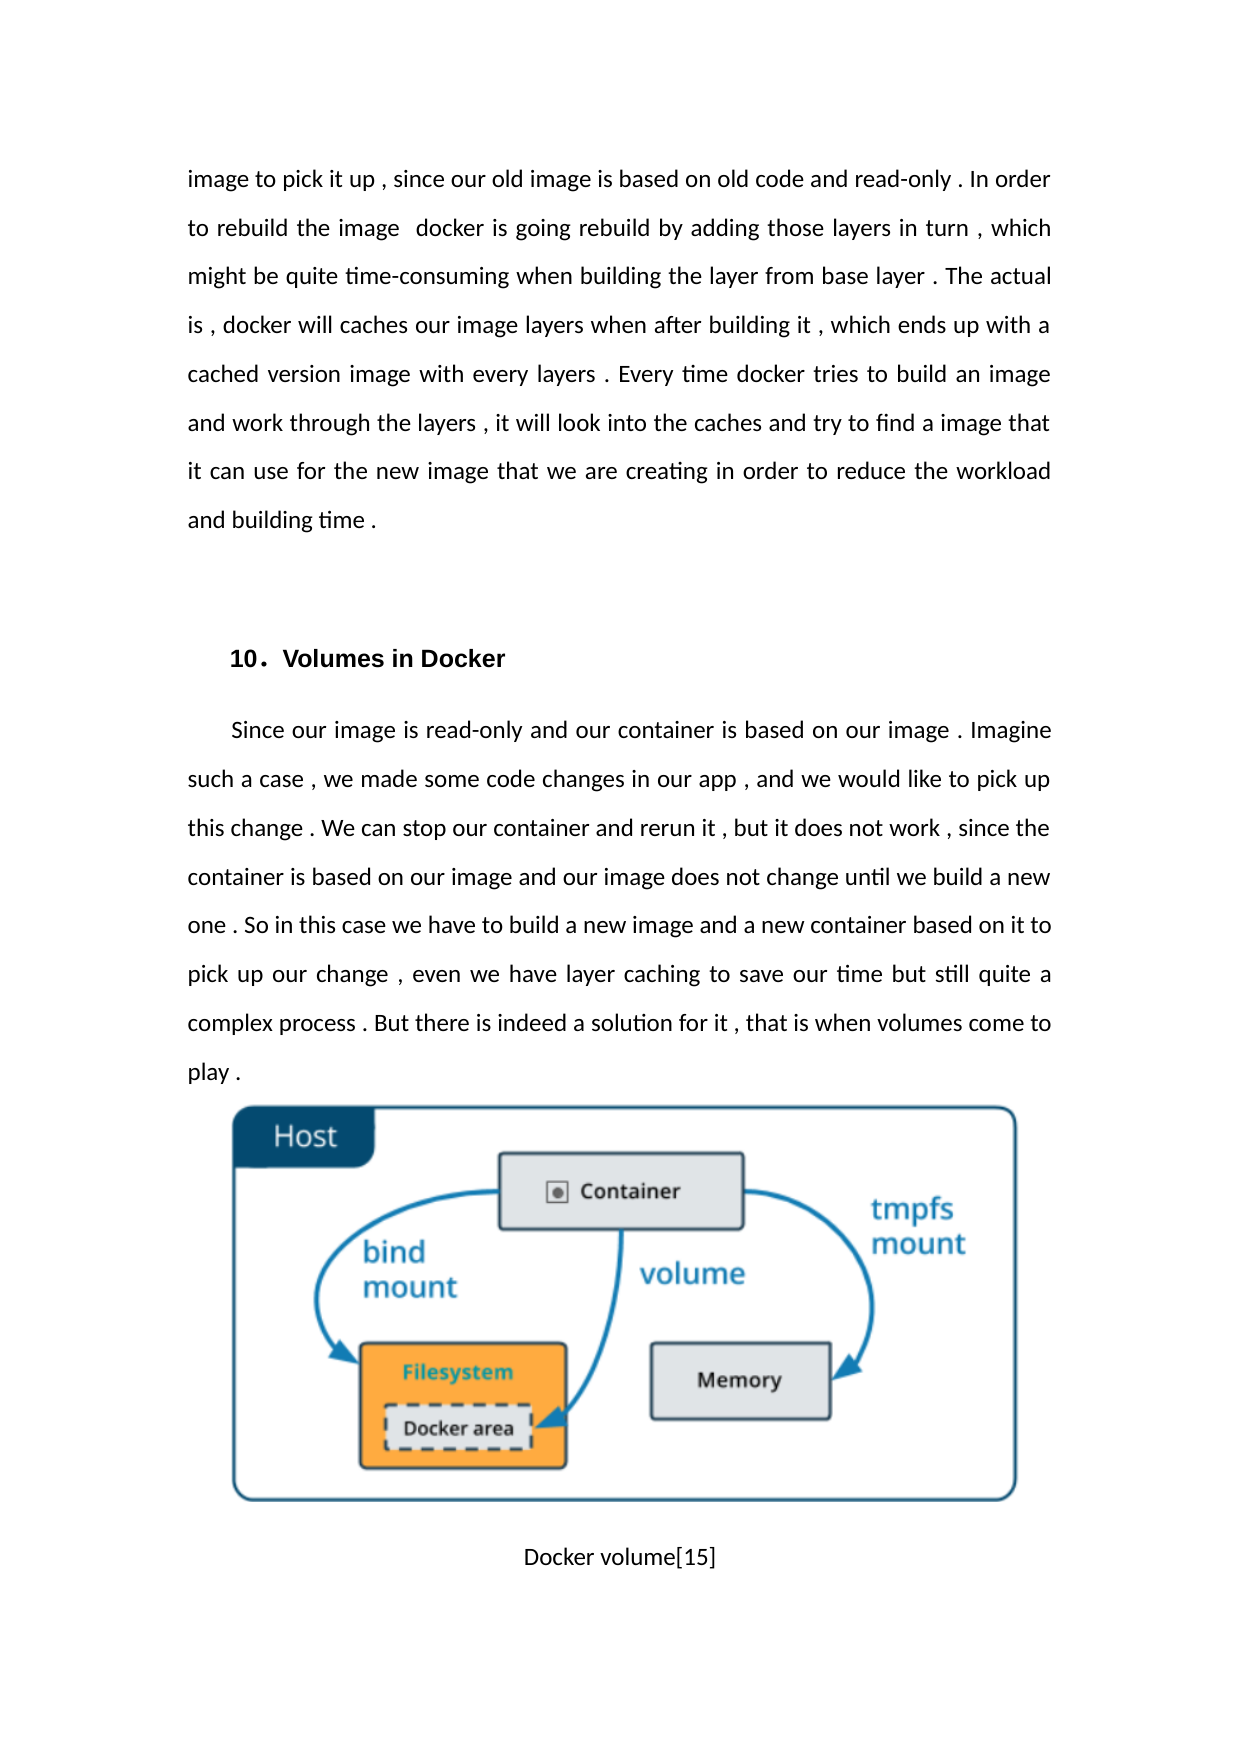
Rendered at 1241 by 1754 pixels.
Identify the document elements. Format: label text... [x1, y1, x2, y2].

text Since our image is read-only and our container is based on our image . Imagine such a case , we made some code changes in our app , and we would like to pick up this change . We can stop our container and rerun it , but it does not work , since the container is based on our image and our image does not change until we build a new one . So in this case we have to build a new image and a new container based on it to pick up our change , even we have layer caching to save our time but still quite a complex process . But there is indeed a solution for it , that is when volumes come to play . [187, 713, 1053, 1087]
picture [231, 1102, 1020, 1502]
text Docker volume[15] [187, 1540, 1053, 1573]
subtitle Volumes in Docker [187, 624, 1053, 689]
